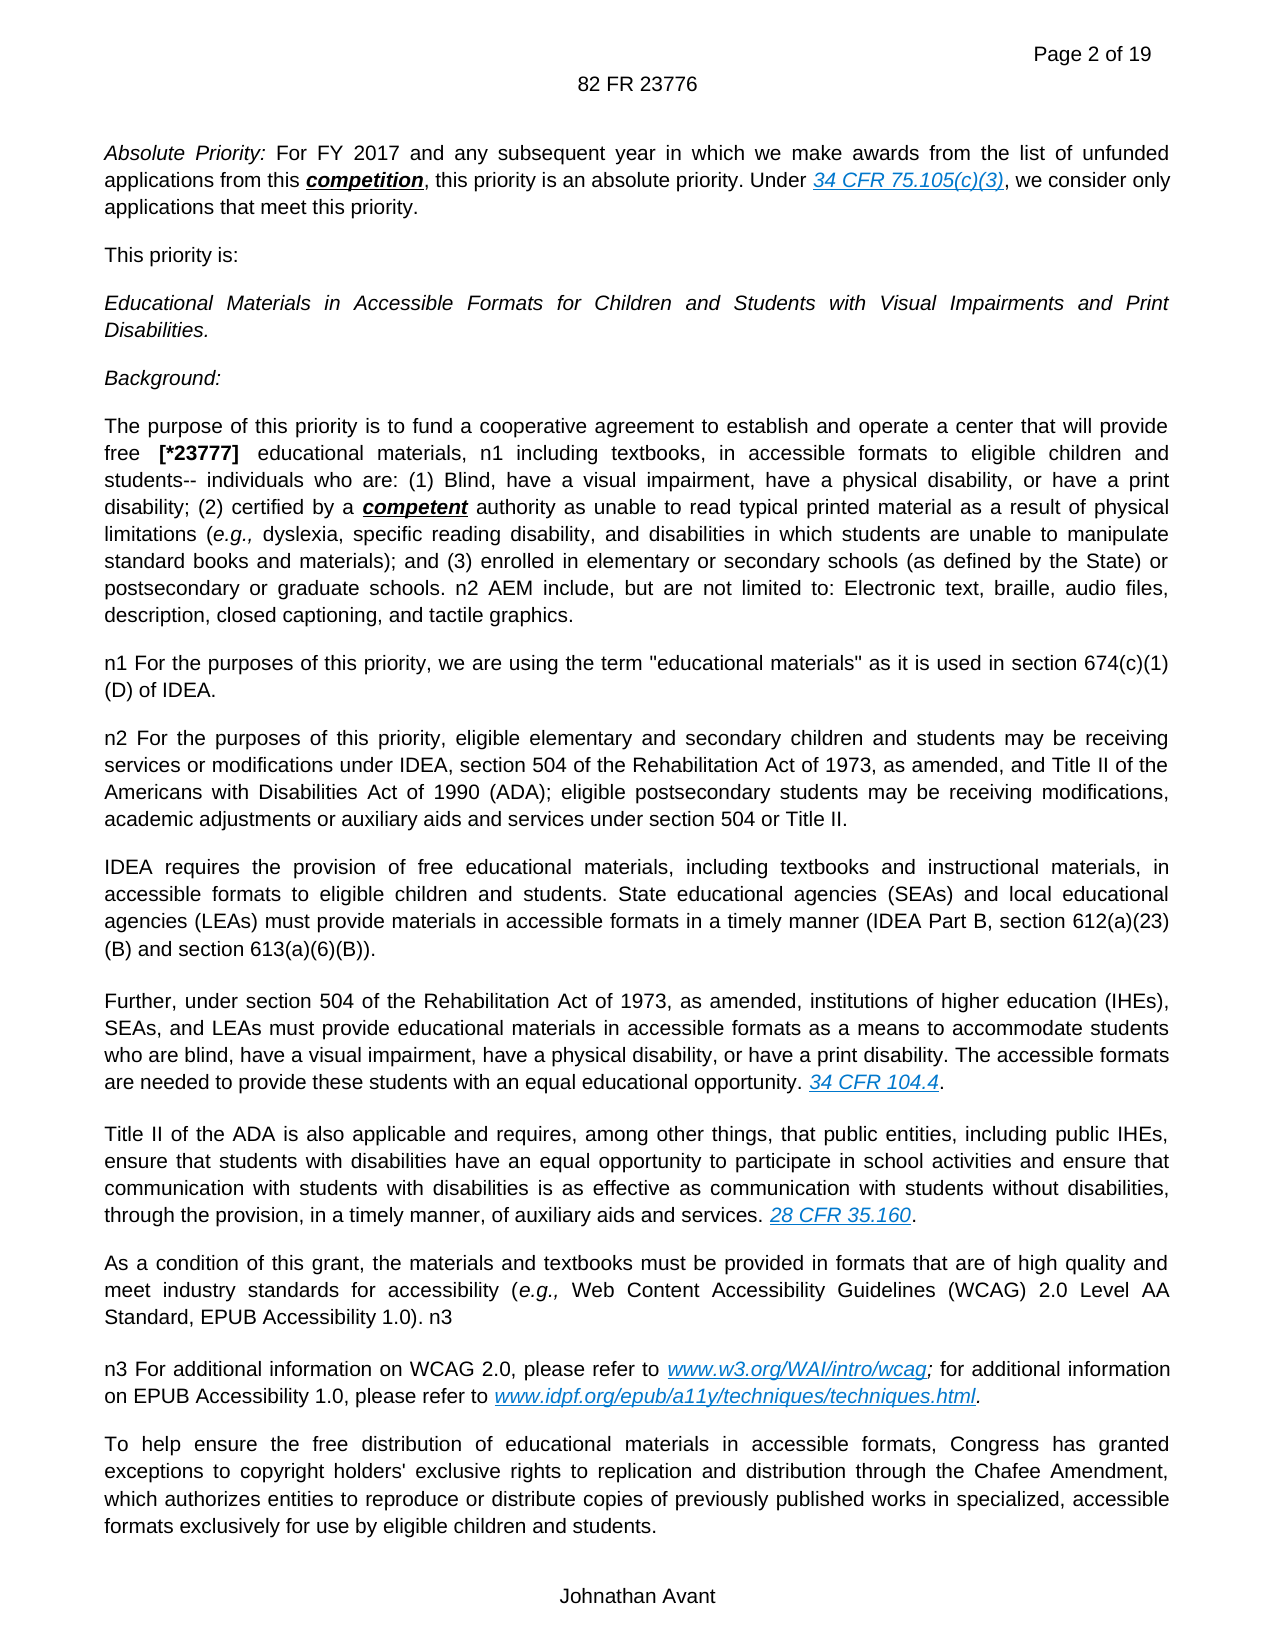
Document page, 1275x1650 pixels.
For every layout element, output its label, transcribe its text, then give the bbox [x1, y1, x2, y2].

text n1 For the purposes of this priority, we are using the term "educational materials" as it is used in section 674(c)(1)(D) of IDEA. [104, 648, 1171, 702]
text Further, under section 504 of the Rehabilitation Act of 1973, as amended, institutions of higher education (IHEs), SEAs, and LEAs must provide educational materials in accessible formats as a means to accommodate students who are blind, have a visual impairment, have a physical disability, or have a print disability. The accessible formats are needed to provide these students with an equal educational opportunity. 34 CFR 104.4. [104, 985, 1171, 1094]
text n2 For the purposes of this priority, eligible elementary and secondary children and students may be receiving services or modifications under IDEA, section 504 of the Rehabilitation Act of 1973, as amended, and Title II of the Americans with Disabilities Act of 1990 (ADA); eligible postsecondary students may be receiving modifications, academic adjustments or auxiliary aids and services under section 504 or Title II. [104, 723, 1171, 831]
text Background: [104, 362, 1171, 389]
text Educational Materials in Accessible Formats for Children and Students with Visual Impairments and Print Disabilities. [104, 287, 1171, 342]
text Absolute Priority: For FY 2017 and any subsequent year in which we make awards from the list of unfunded applications from this competition, this priority is an absolute priority. Under 34 CFR 75.105(c)(3), we consider only applications that meet this priority. [104, 137, 1171, 219]
text This priority is: [104, 239, 1171, 267]
text The purpose of this priority is to fund a cooperative agreement to establish and operate a center that will provide free [*23777] educational materials, n1 including textbooks, in accessible formats to eligible children and students-- individuals who are: (1) Blind, have a visual impairment, have a physical disability, or have a print disability; (2) certified by a competent authority as unable to read typical printed material as a result of physical limitations (e.g., dyslexia, specific reading disability, and disabilities in which students are unable to manipulate standard books and materials); and (3) enrolled in elementary or secondary schools (as defined by the State) or postsecondary or graduate schools. n2 AEM include, but are not limited to: Electronic text, braille, audio files, description, closed captioning, and tactile graphics. [104, 410, 1171, 627]
text As a condition of this grant, the materials and textbooks must be provided in formats that are of high quality and meet industry standards for accessibility (e.g., Web Content Accessibility Guidelines (WCAG) 2.0 Level AA Standard, EPUB Accessibility 1.0). n3 [104, 1248, 1171, 1329]
text n3 For additional information on WCAG 2.0, please refer to www.w3.org/WAI/intro/wcag; for additional information on EPUB Accessibility 1.0, please refer to www.idpf.org/epub/a11y/techniques/techniques.html. [104, 1354, 1171, 1408]
text IDEA requires the provision of free educational materials, including textbooks and instructional materials, in accessible formats to eligible children and students. State educational agencies (SEAs) and local educational agencies (LEAs) must provide materials in accessible formats in a timely manner (IDEA Part B, section 612(a)(23)(B) and section 613(a)(6)(B)). [104, 852, 1171, 960]
text To help ensure the free distribution of educational materials in accessible formats, Congress has granted exceptions to copyright holders' exclusive rights to replication and distribution through the Chafee Amendment, which authorizes entities to reproduce or distribute copies of previously published works in specialized, accessible formats exclusively for use by eligible children and students. [104, 1429, 1171, 1537]
text Title II of the ADA is also applicable and requires, among other things, that public entities, including public IHEs, ensure that students with disabilities have an equal opportunity to participate in school activities and ensure that communication with students with disabilities is as effective as communication with students without disabilities, through the provision, in a timely manner, of auxiliary aids and services. 28 CFR 35.160. [104, 1119, 1171, 1227]
